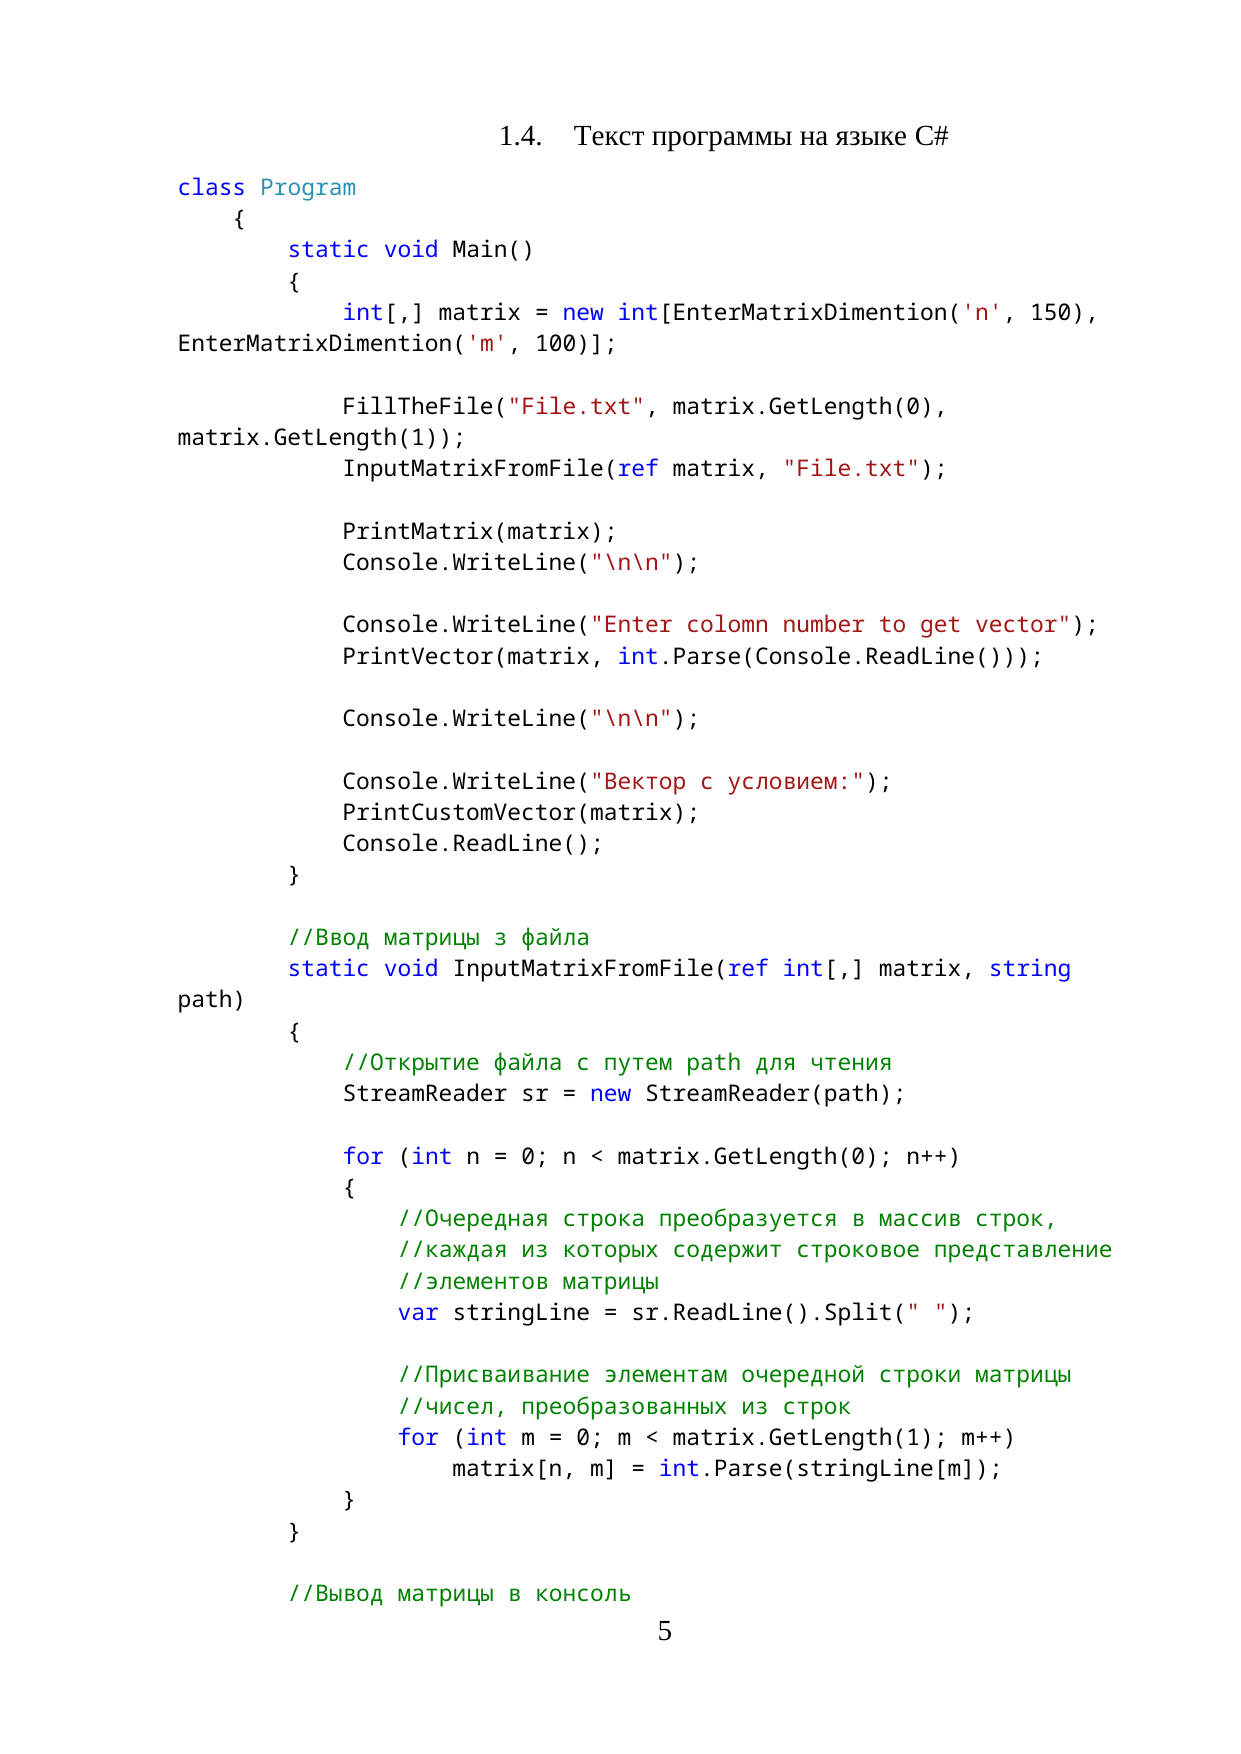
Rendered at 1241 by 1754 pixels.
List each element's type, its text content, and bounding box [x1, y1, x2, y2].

text class Program [177, 171, 1152, 202]
list Текст программы на языке C# [295, 118, 1152, 152]
text InputMatrixFromFile(ref matrix, "File.txt"); [177, 452, 1152, 483]
text //Вывод матрицы в консоль [177, 1577, 1152, 1608]
text //элементов матрицы [177, 1265, 1152, 1296]
text matrix[n, m] = int.Parse(stringLine[m]); [177, 1452, 1152, 1483]
text } [177, 1515, 1152, 1546]
text for (int n = 0; n < matrix.GetLength(0); n++) [177, 1140, 1152, 1171]
text Console.WriteLine("Enter colomn number to get vector"); [177, 608, 1152, 640]
text //Очередная строка преобразуется в массив строк, [177, 1202, 1152, 1233]
text StreamReader sr = new StreamReader(path); [177, 1077, 1152, 1108]
text var stringLine = sr.ReadLine().Split(" "); [177, 1296, 1152, 1327]
text PrintMatrix(matrix); [177, 515, 1152, 546]
text static void Main() [177, 233, 1152, 265]
text Console.ReadLine(); [177, 827, 1152, 858]
text Console.WriteLine("Вектор с условием:"); [177, 765, 1152, 796]
text for (int m = 0; m < matrix.GetLength(1); m++) [177, 1421, 1152, 1452]
text } [177, 1483, 1152, 1515]
text static void InputMatrixFromFile(ref int[,] matrix, string path) [177, 952, 1152, 1015]
text //каждая из которых содержит строковое представление [177, 1233, 1152, 1265]
text } [177, 858, 1152, 890]
text Console.WriteLine("\n\n"); [177, 702, 1152, 733]
text int[,] matrix = new int[EnterMatrixDimention('n', 150), EnterMatrixDimention('m', 100)]; [177, 296, 1152, 358]
text FillTheFile("File.txt", matrix.GetLength(0), matrix.GetLength(1)); [177, 390, 1152, 452]
text { [177, 1171, 1152, 1202]
text { [177, 265, 1152, 296]
text //чисел, преобразованных из строк [177, 1390, 1152, 1421]
text PrintCustomVector(matrix); [177, 796, 1152, 827]
text PrintVector(matrix, int.Parse(Console.ReadLine())); [177, 640, 1152, 671]
text //Присваивание элементам очередной строки матрицы [177, 1358, 1152, 1390]
text { [177, 202, 1152, 233]
text Console.WriteLine("\n\n"); [177, 546, 1152, 577]
text { [177, 1015, 1152, 1046]
text //Открытие файла с путем path для чтения [177, 1046, 1152, 1077]
text //Ввод матрицы з файла [177, 921, 1152, 952]
